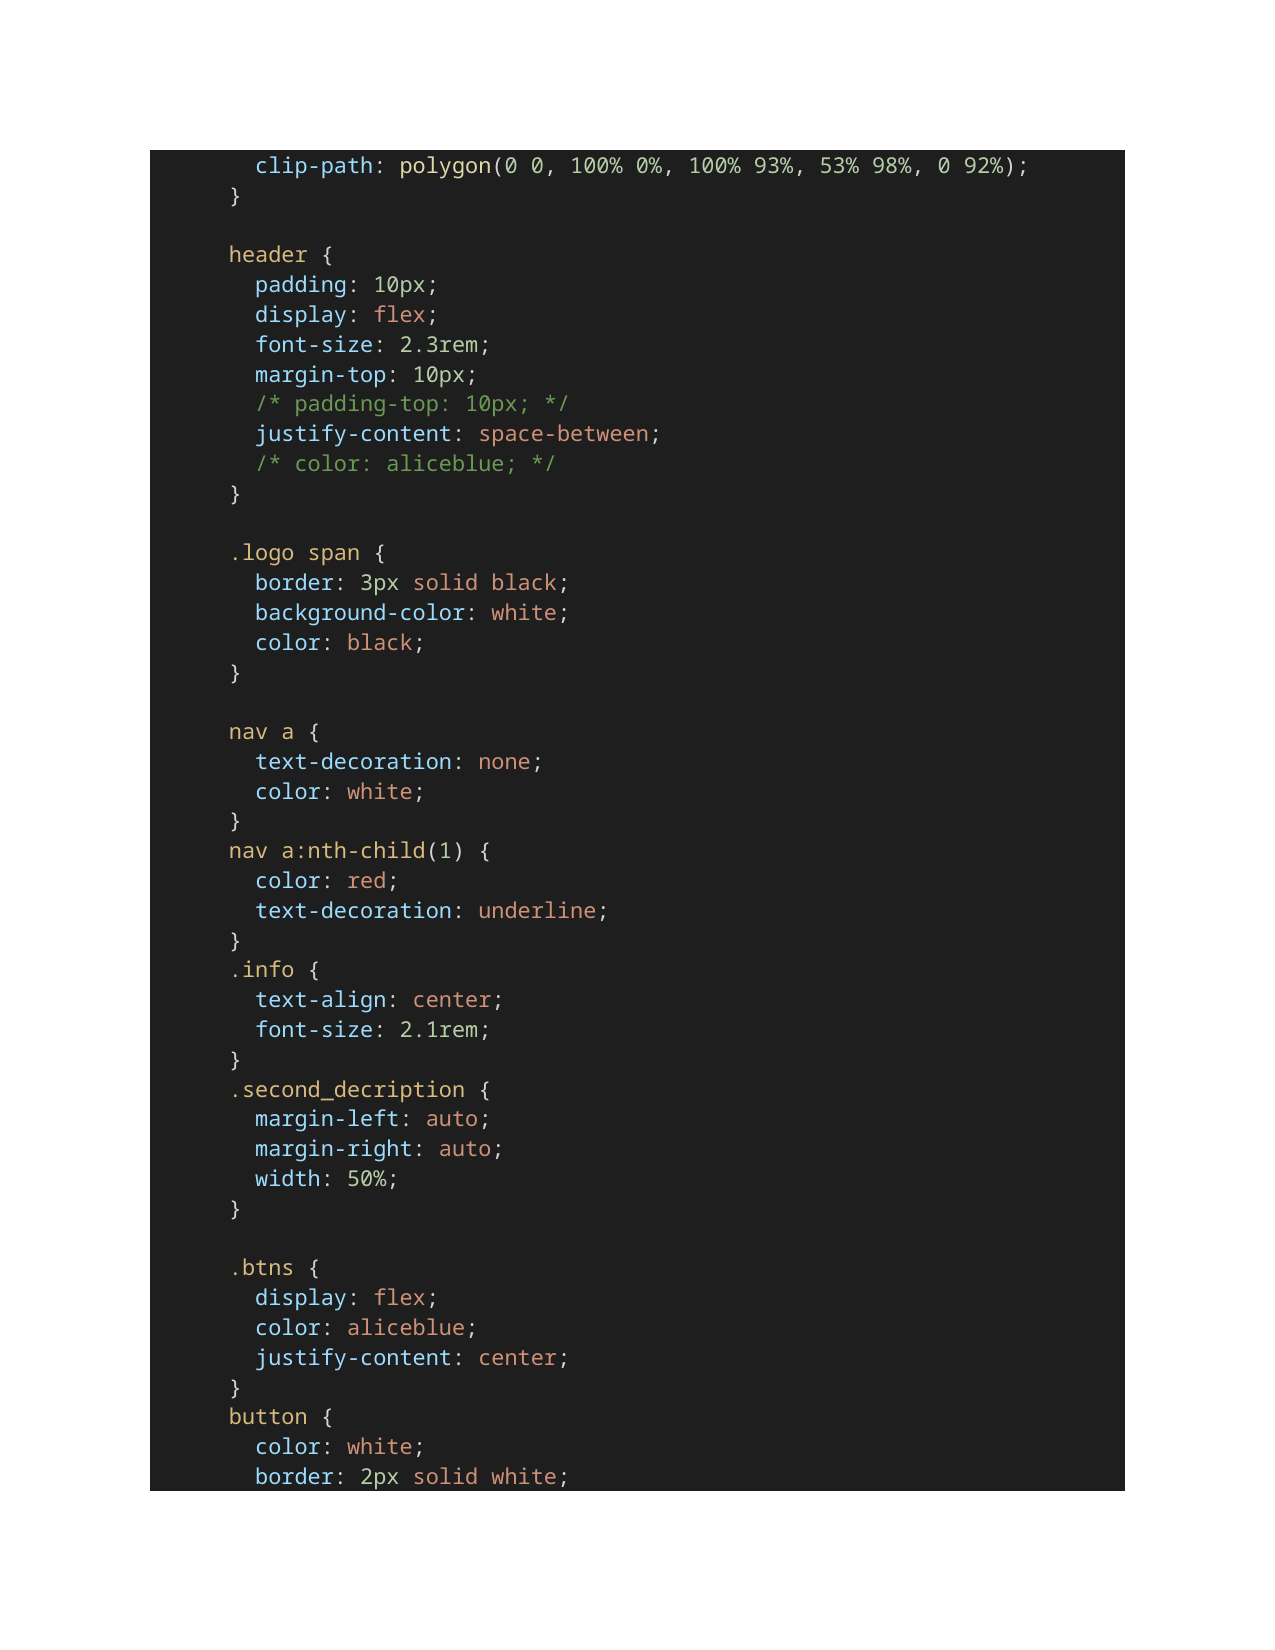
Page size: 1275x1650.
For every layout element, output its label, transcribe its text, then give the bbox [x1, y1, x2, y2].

text padding: 10px; [150, 269, 1125, 299]
text clip-path: polygon(0 0, 100% 0%, 100% 93%, 53% 98%, 0 92%); [150, 150, 1125, 180]
text } [150, 805, 1125, 835]
text margin-left: auto; [150, 1103, 1125, 1133]
text color: black; [150, 627, 1125, 656]
text } [150, 656, 1125, 686]
text text-align: center; [150, 984, 1125, 1014]
text .second_decription { [150, 1073, 1125, 1103]
text .logo span { [150, 537, 1125, 567]
text /* padding-top: 10px; */ [150, 388, 1125, 418]
text justify-content: space-between; [150, 418, 1125, 448]
text } [150, 924, 1125, 954]
text text-decoration: none; [150, 746, 1125, 776]
text color: red; [150, 865, 1125, 895]
text color: white; [150, 776, 1125, 805]
text nav a { [150, 716, 1125, 746]
text border: 2px solid white; [150, 1461, 1125, 1491]
text /* color: aliceblue; */ [150, 448, 1125, 478]
text background-color: white; [150, 597, 1125, 627]
text font-size: 2.3rem; [150, 329, 1125, 358]
text } [150, 478, 1125, 507]
text display: flex; [150, 1282, 1125, 1312]
text border: 3px solid black; [150, 567, 1125, 597]
text margin-right: auto; [150, 1133, 1125, 1163]
text color: aliceblue; [150, 1312, 1125, 1342]
text display: flex; [150, 299, 1125, 329]
text nav a:nth-child(1) { [150, 835, 1125, 865]
text } [150, 1044, 1125, 1073]
text .btns { [150, 1252, 1125, 1282]
text font-size: 2.1rem; [150, 1014, 1125, 1044]
text } [150, 180, 1125, 209]
text } [150, 1193, 1125, 1222]
text margin-top: 10px; [150, 358, 1125, 388]
text width: 50%; [150, 1163, 1125, 1193]
text .info { [150, 954, 1125, 984]
text } [150, 1371, 1125, 1401]
text header { [150, 239, 1125, 269]
text button { [150, 1401, 1125, 1431]
text text-decoration: underline; [150, 895, 1125, 924]
text color: white; [150, 1431, 1125, 1461]
text justify-content: center; [150, 1342, 1125, 1371]
